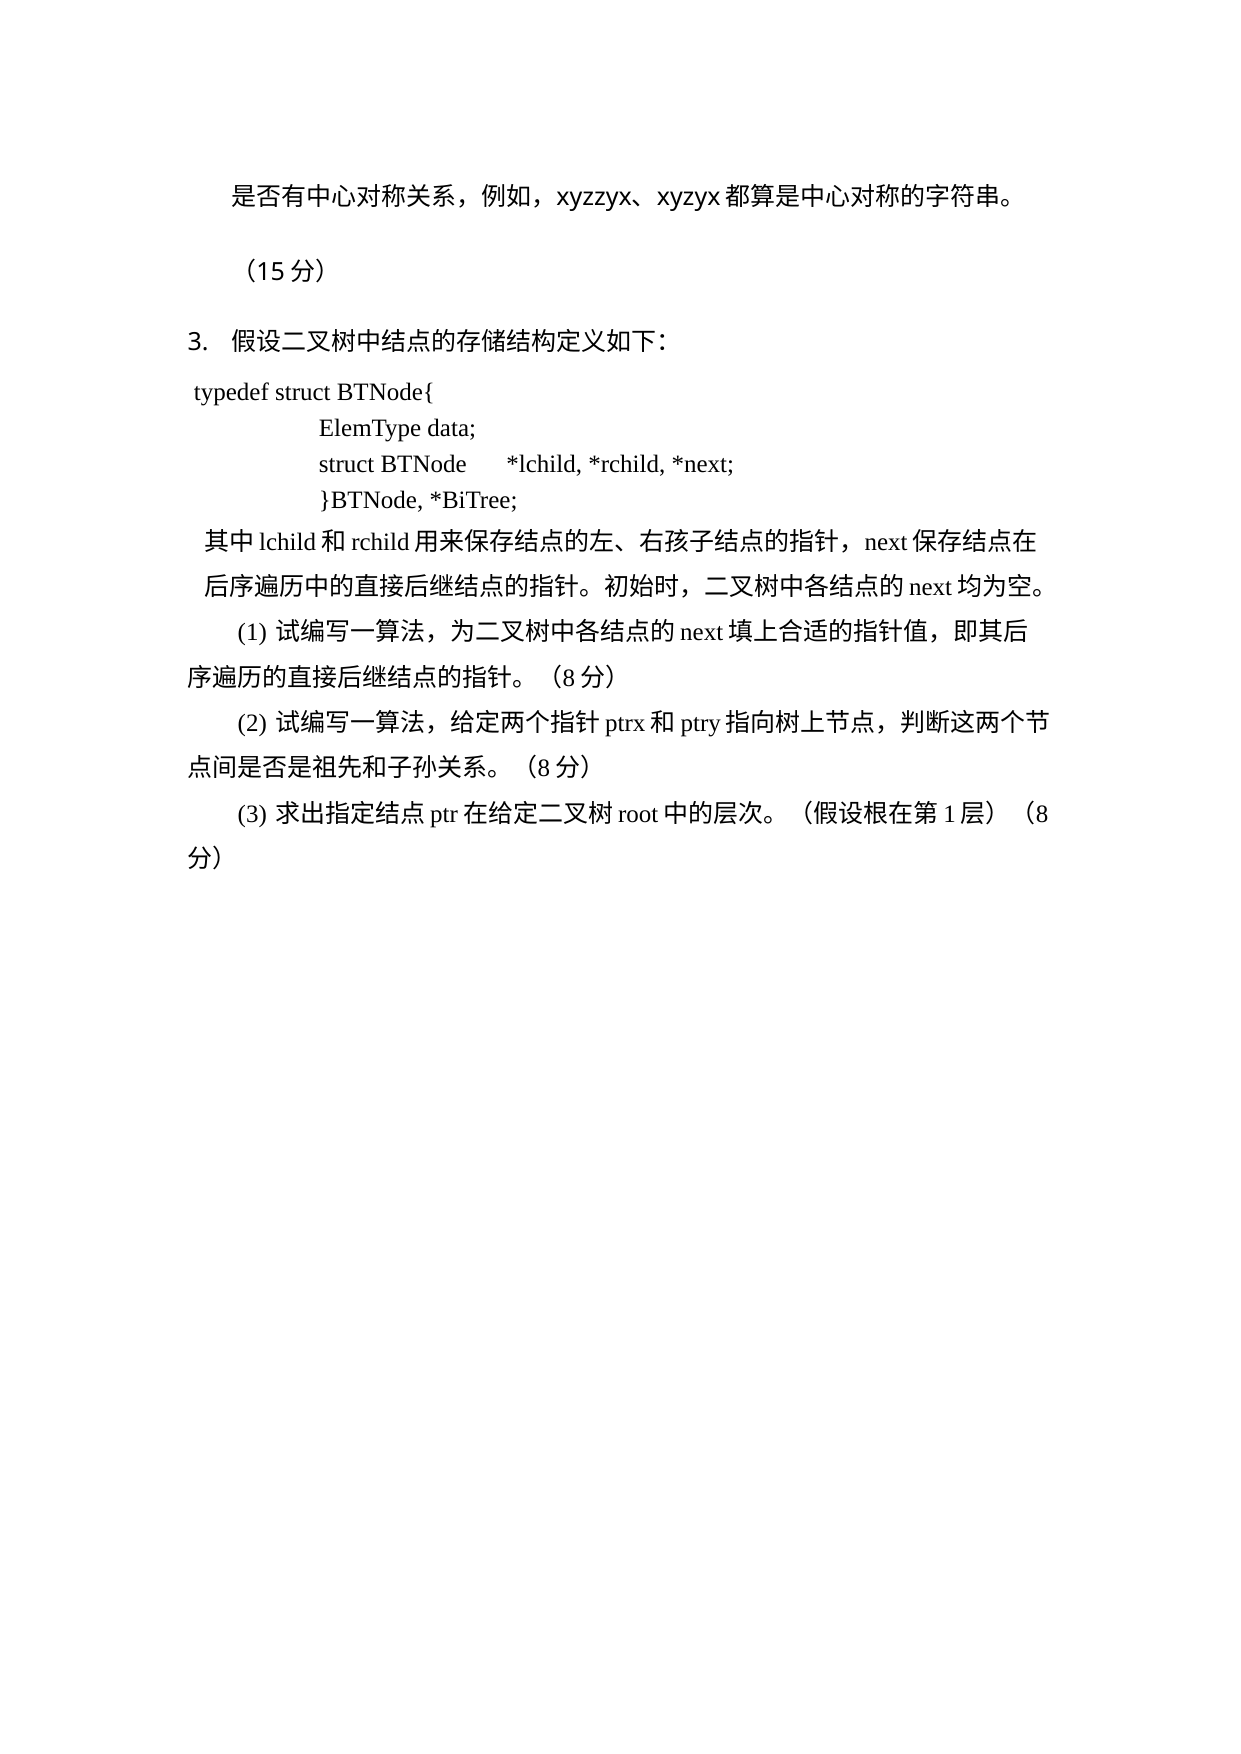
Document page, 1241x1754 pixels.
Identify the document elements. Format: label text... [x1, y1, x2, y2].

list 试编写一算法，给定两个指针ptrx和ptry指向树上节点，判断这两个节点间是否是祖先和子孙关系。（8分） [187, 702, 1053, 784]
text ElemType data; struct BTNode *lchild, *rchild, *next; }BTNode, *BiTree; [319, 413, 1053, 514]
list 求出指定结点ptr在给定二叉树root中的层次。（假设根在第1层）（8分） [187, 793, 1053, 875]
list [187, 162, 1067, 302]
text typedef struct BTNode{ [187, 377, 1053, 406]
text 其中lchild和rchild用来保存结点的左、右孩子结点的指针，next保存结点在后序遍历中的直接后继结点的指针。初始时，二叉树中各结点的next均为空。 [204, 521, 1053, 603]
list 假设二叉树中结点的存储结构定义如下： [187, 307, 1067, 372]
list 试编写一算法，为二叉树中各结点的next填上合适的指针值，即其后序遍历的直接后继结点的指针。（8分） [187, 612, 1053, 693]
